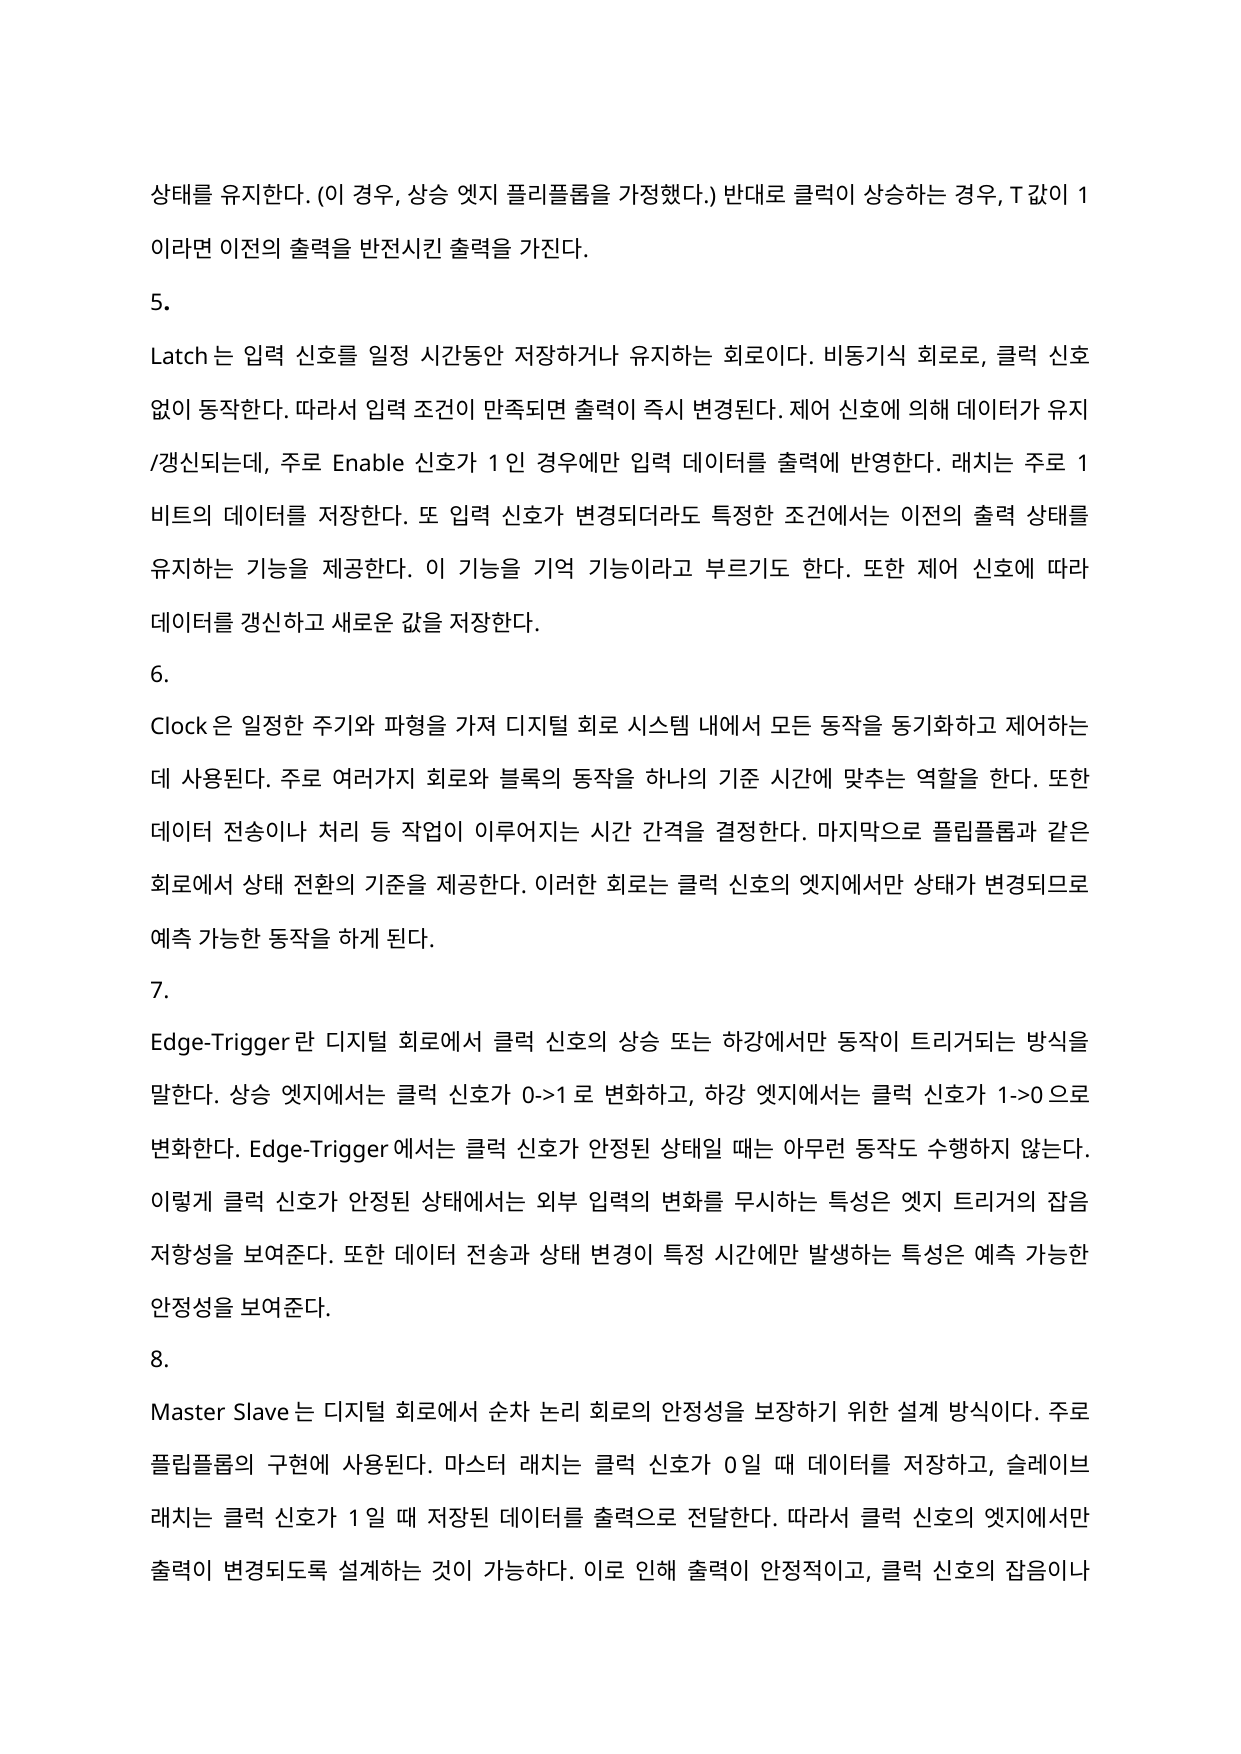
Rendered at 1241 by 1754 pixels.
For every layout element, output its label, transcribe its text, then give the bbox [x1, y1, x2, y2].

text Latch는 입력 신호를 일정 시간동안 저장하거나 유지하는 회로이다. 비동기식 회로로, 클럭 신호 없이 동작한다. 따라서 입력 조건이 만족되면 출력이 즉시 변경된다. 제어 신호에 의해 데이터가 유지/갱신되는데, 주로 Enable 신호가 1인 경우에만 입력 데이터를 출력에 반영한다. 래치는 주로 1비트의 데이터를 저장한다. 또 입력 신호가 변경되더라도 특정한 조건에서는 이전의 출력 상태를 유지하는 기능을 제공한다. 이 기능을 기억 기능이라고 부르기도 한다. 또한 제어 신호에 따라 데이터를 갱신하고 새로운 값을 저장한다. [150, 338, 1090, 638]
text 8. [150, 1343, 1090, 1374]
text 5. [150, 284, 1090, 318]
text 7. [150, 974, 1090, 1005]
text 6. [150, 658, 1090, 689]
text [150, 1393, 1090, 1586]
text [150, 177, 1090, 264]
text Clock은 일정한 주기와 파형을 가져 디지털 회로 시스템 내에서 모든 동작을 동기화하고 제어하는 데 사용된다. 주로 여러가지 회로와 블록의 동작을 하나의 기준 시간에 맞추는 역할을 한다. 또한 데이터 전송이나 처리 등 작업이 이루어지는 시간 간격을 결정한다. 마지막으로 플립플롭과 같은 회로에서 상태 전환의 기준을 제공한다. 이러한 회로는 클럭 신호의 엣지에서만 상태가 변경되므로 예측 가능한 동작을 하게 된다. [150, 708, 1090, 954]
text Edge-Trigger란 디지털 회로에서 클럭 신호의 상승 또는 하강에서만 동작이 트리거되는 방식을 말한다. 상승 엣지에서는 클럭 신호가 0->1로 변화하고, 하강 엣지에서는 클럭 신호가 1->0으로 변화한다. Edge-Trigger에서는 클럭 신호가 안정된 상태일 때는 아무런 동작도 수행하지 않는다. 이렇게 클럭 신호가 안정된 상태에서는 외부 입력의 변화를 무시하는 특성은 엣지 트리거의 잡음 저항성을 보여준다. 또한 데이터 전송과 상태 변경이 특정 시간에만 발생하는 특성은 예측 가능한 안정성을 보여준다. [150, 1024, 1090, 1323]
